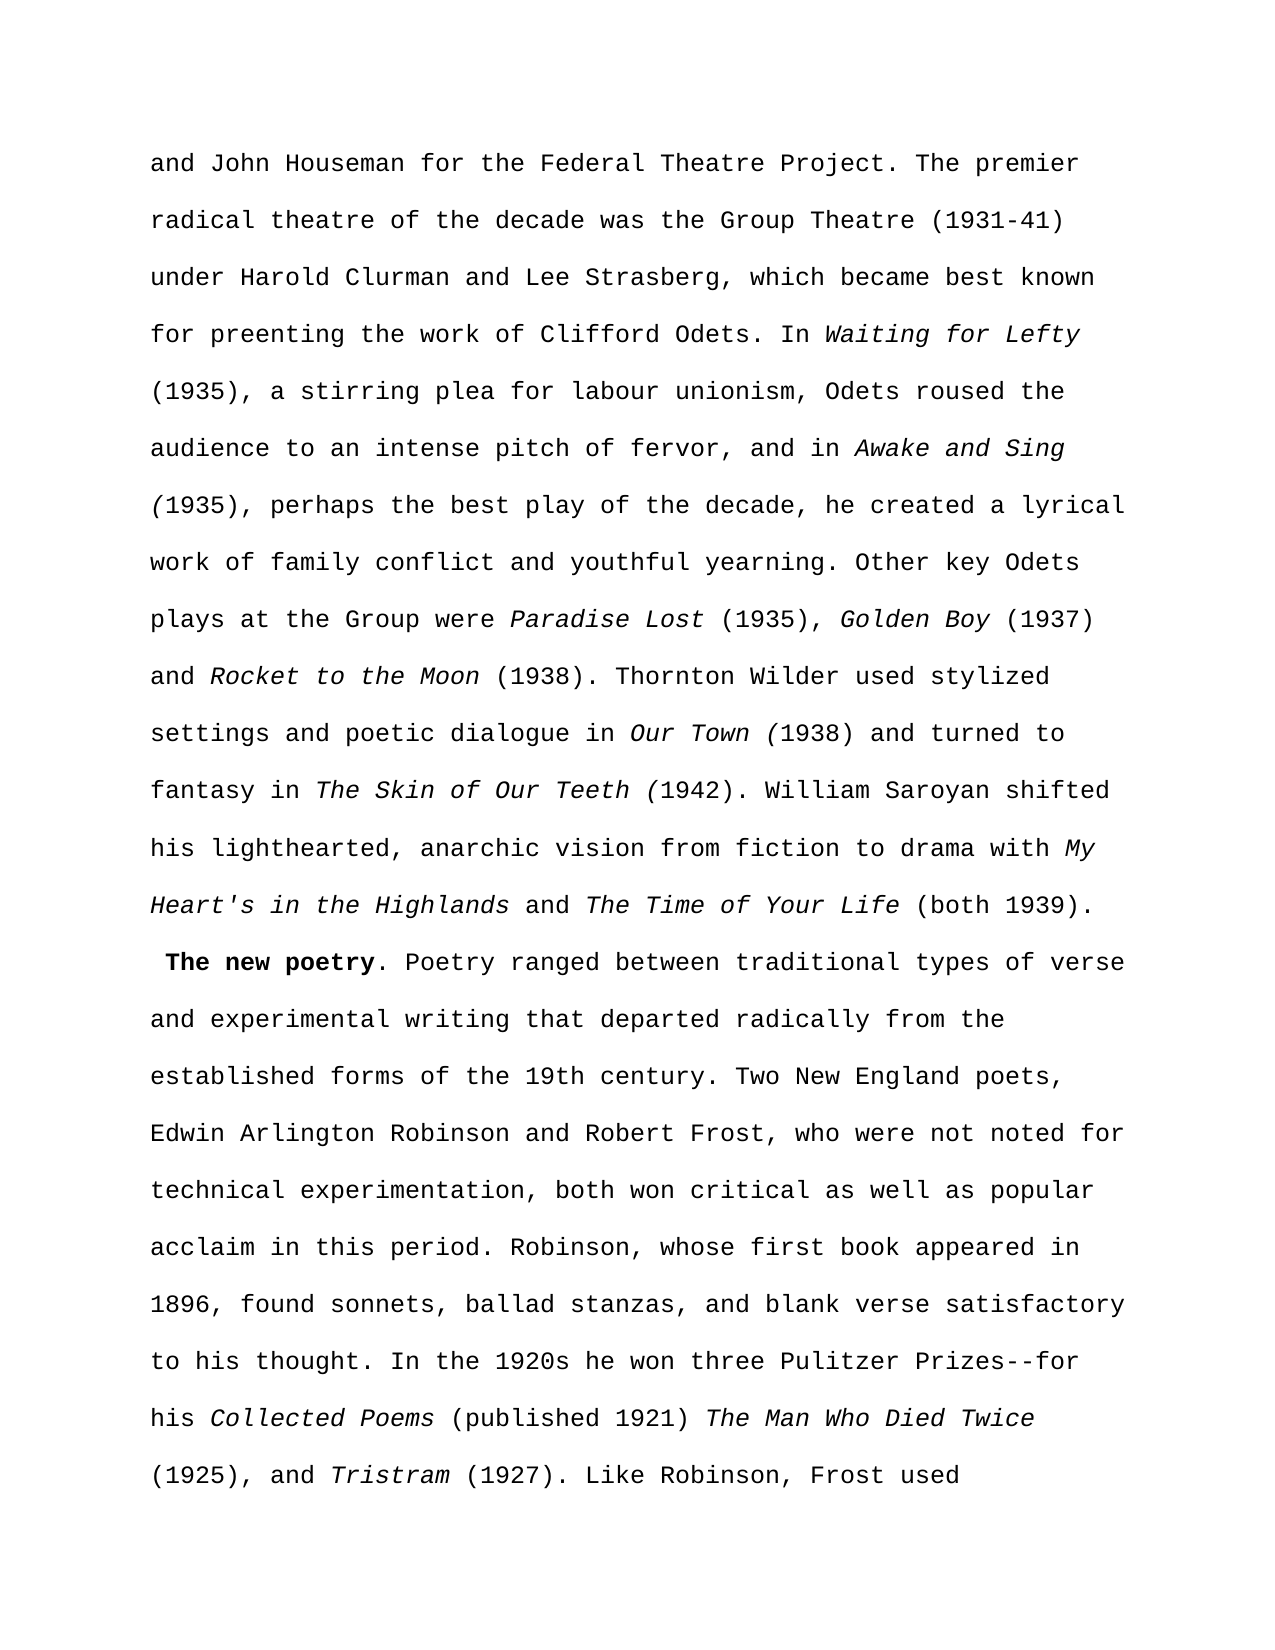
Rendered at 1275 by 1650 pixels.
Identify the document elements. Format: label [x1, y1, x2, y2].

text [150, 949, 1125, 1491]
text [150, 150, 1125, 921]
